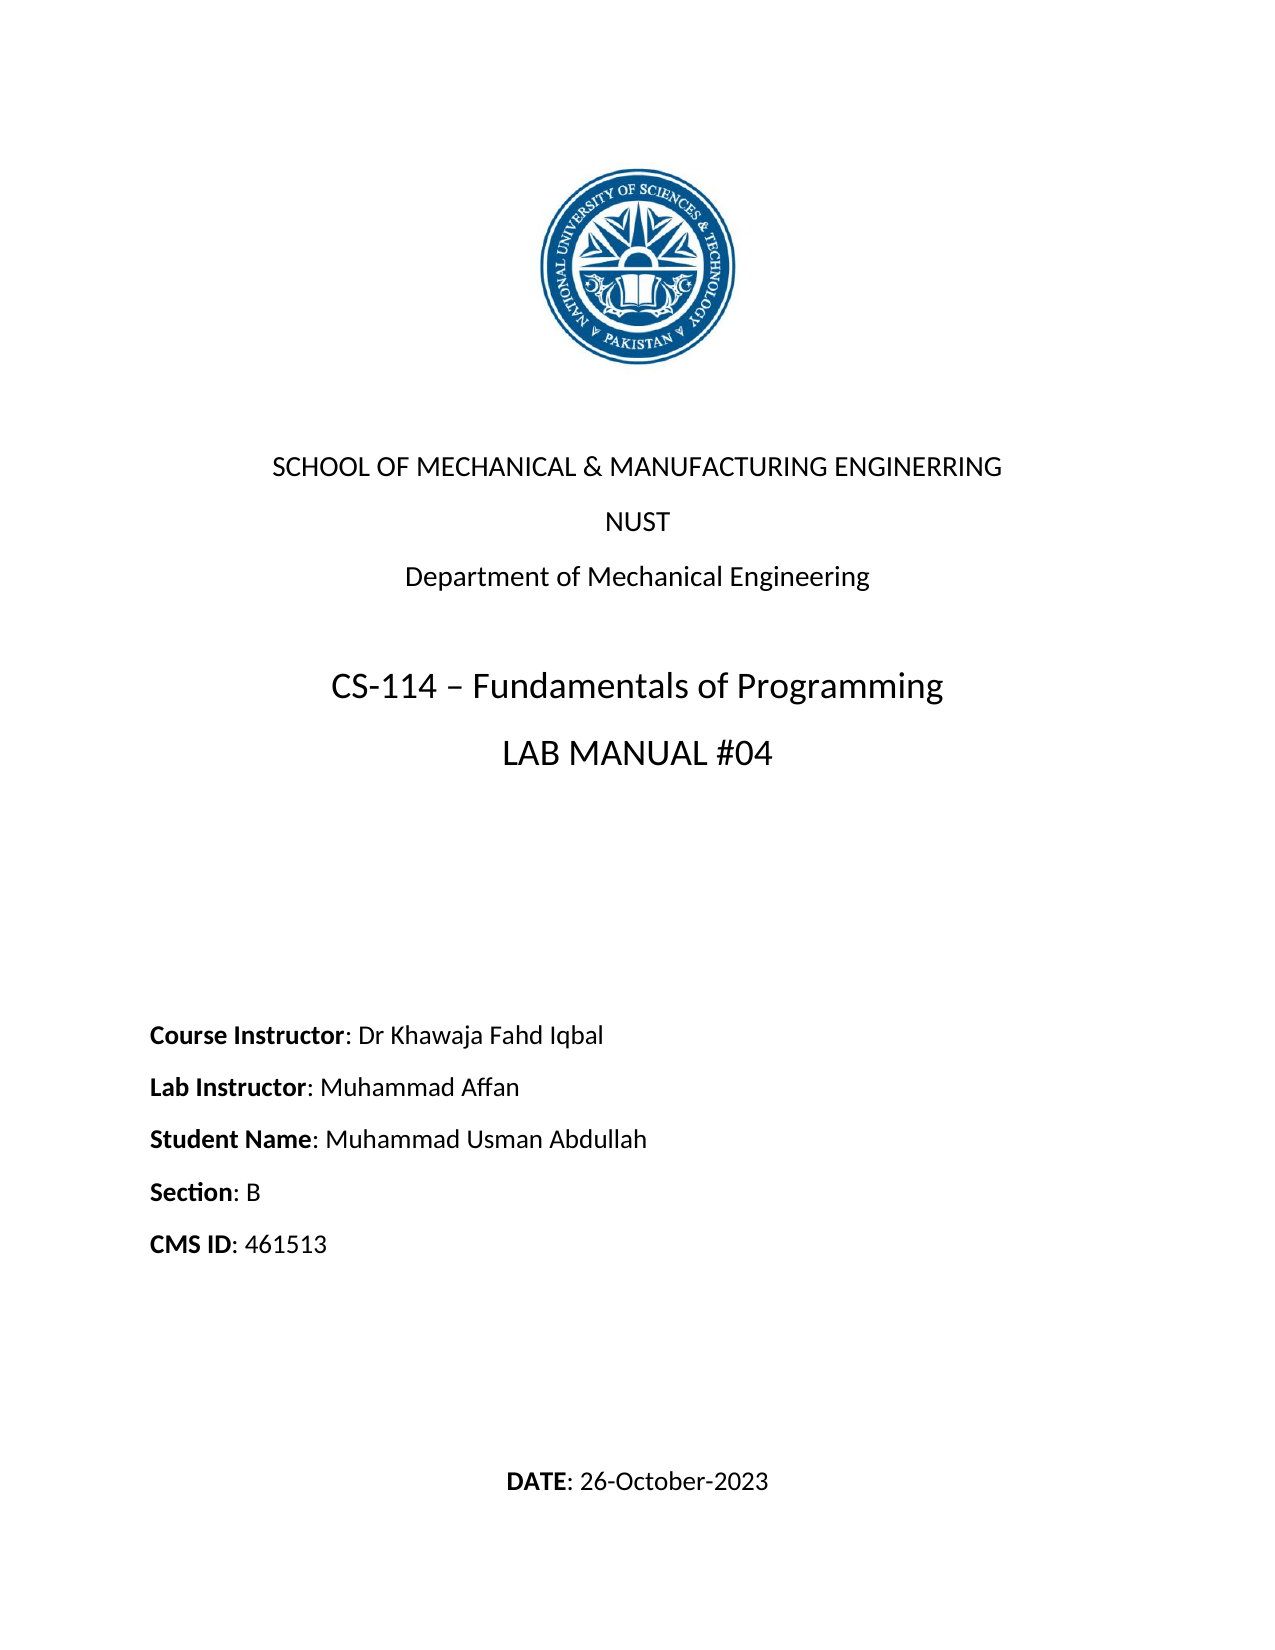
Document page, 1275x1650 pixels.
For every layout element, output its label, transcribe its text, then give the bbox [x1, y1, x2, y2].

text CMS ID: 461513 [150, 1227, 1125, 1260]
text Student Name: Muhammad Usman Abdullah [150, 1122, 1125, 1155]
text Course Instructor: Dr Khawaja Fahd Iqbal [150, 1018, 1125, 1051]
text Section: B [150, 1175, 1125, 1208]
text Department of Mechanical Engineering [150, 558, 1125, 593]
text DATE: 26-October-2023 [150, 1464, 1125, 1497]
text LAB MANUAL #04 [150, 729, 1125, 774]
text SCHOOL OF MECHANICAL & MANUFACTURING ENGINERRING [150, 448, 1125, 483]
text CS-114 – Fundamentals of Programming [150, 662, 1125, 708]
text Lab Instructor: Muhammad Affan [150, 1070, 1125, 1103]
picture [530, 150, 745, 382]
text NUST [150, 503, 1125, 538]
